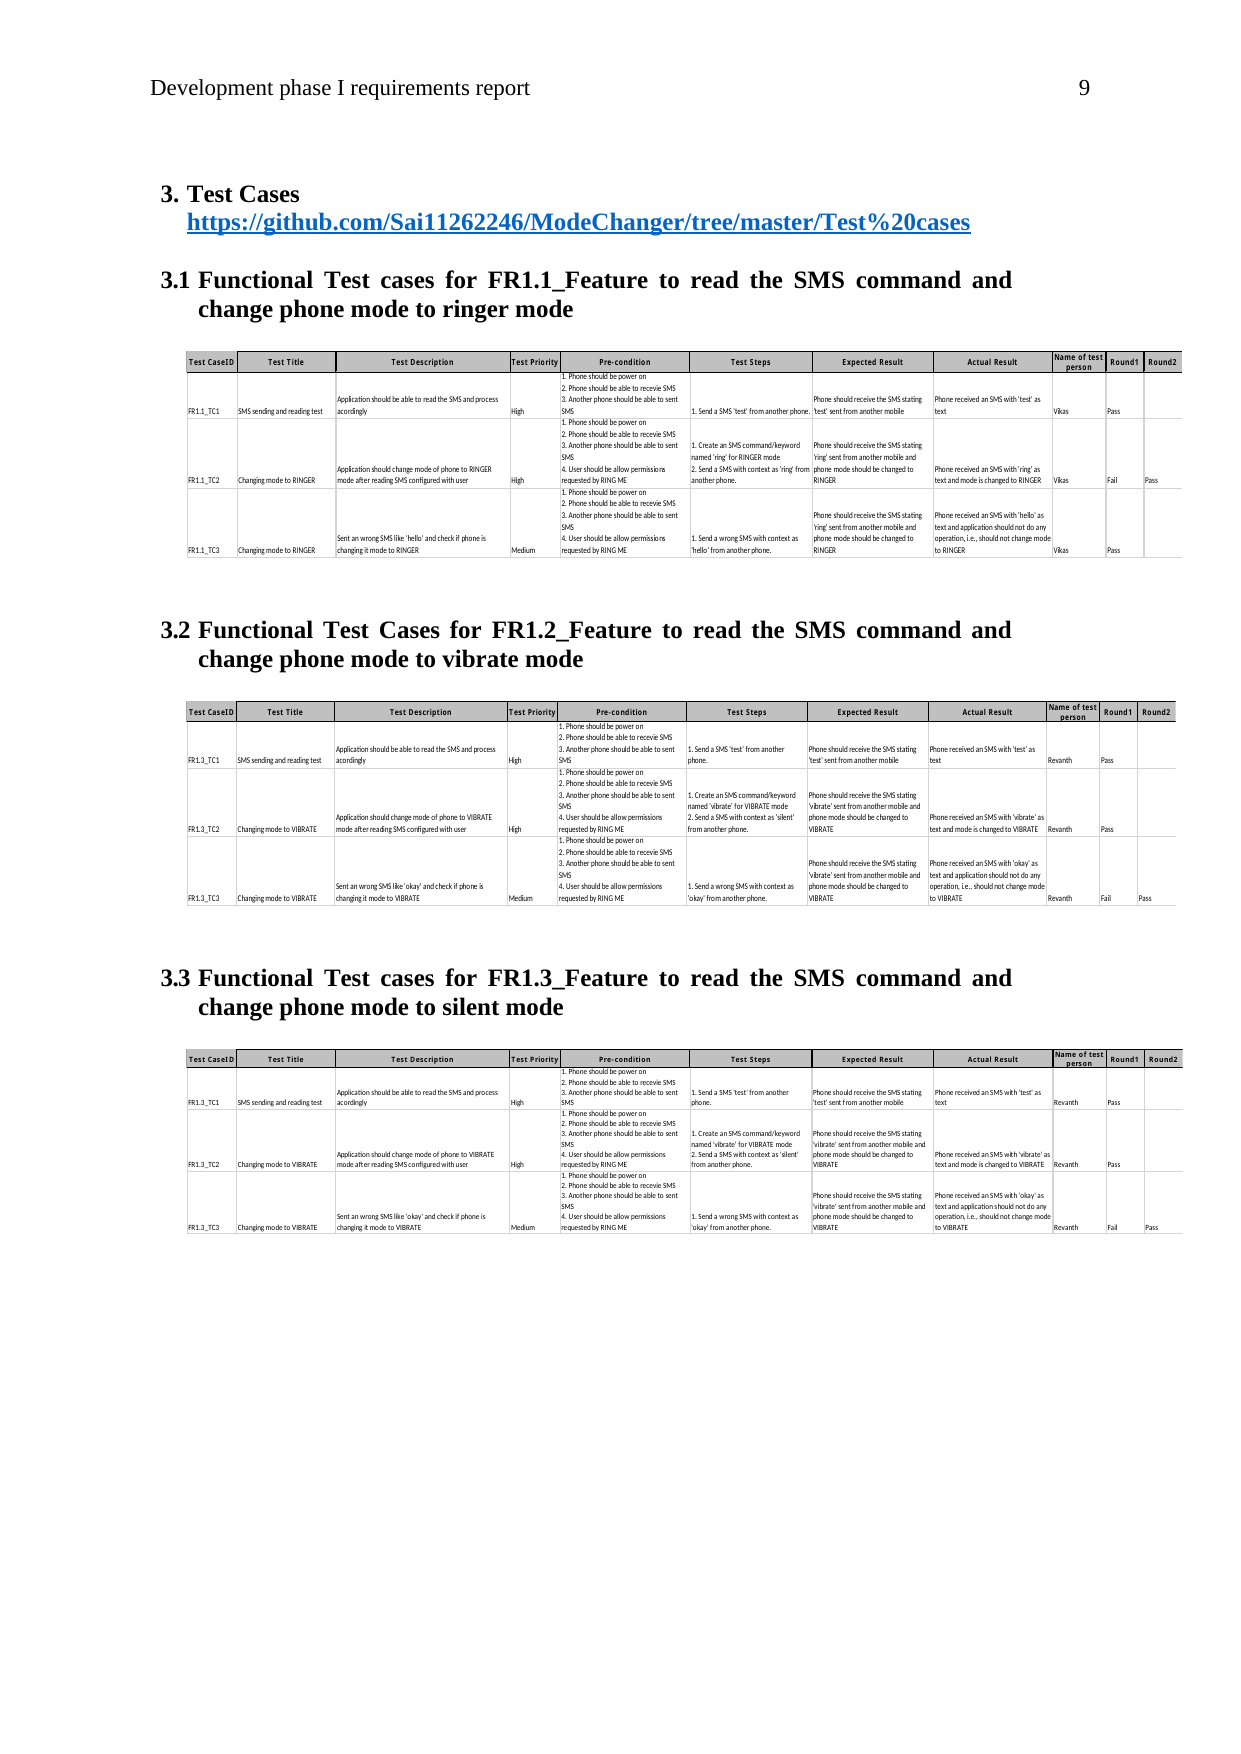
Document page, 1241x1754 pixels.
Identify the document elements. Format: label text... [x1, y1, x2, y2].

list Functional Test Cases for FR1.2_Feature to read the SMS command and change phone mode to vibrate mode [160, 615, 1013, 673]
list Functional Test cases for FR1.1_Feature to read the SMS command and change phone mode to ringer mode [160, 265, 1013, 322]
list Test Cases [160, 179, 1013, 207]
text https://github.com/Sai11262246/ModeChanger/tree/master/Test%20cases [150, 207, 1013, 236]
list Functional Test cases for FR1.3_Feature to read the SMS command and change phone mode to silent mode [160, 963, 1013, 1021]
